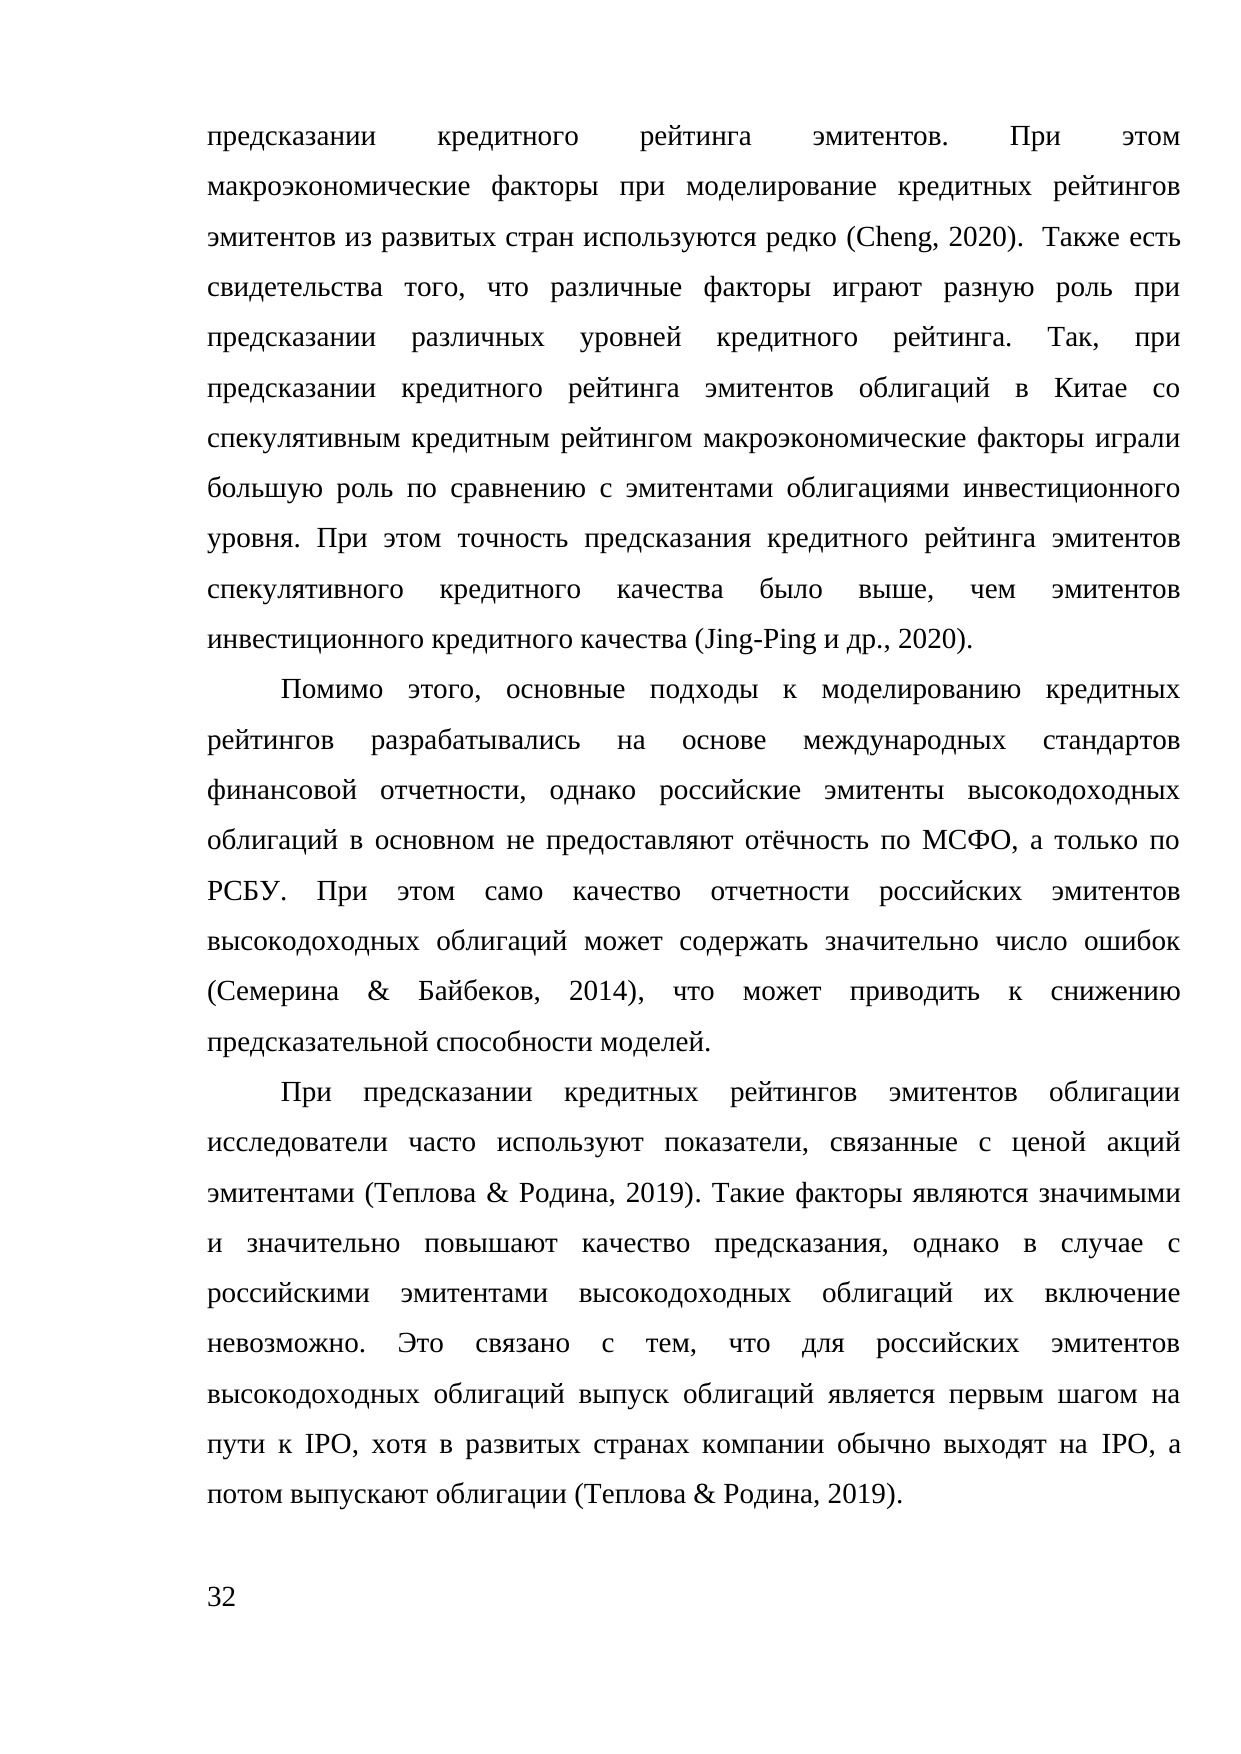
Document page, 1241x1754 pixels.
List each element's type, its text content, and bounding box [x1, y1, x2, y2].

text При предсказании кредитных рейтингов эмитентов облигации исследователи часто используют показатели, связанные с ценой акций эмитентами. Такие факторы являются значимыми и значительно повышают качество предсказания, однако в случае с российскими эмитентами высокодоходных облигаций их включение невозможно. Это связано с тем, что для российских эмитентов высокодоходных облигаций выпуск облигаций является первым шагом на пути к IPO, хотя в развитых странах компании обычно выходят на IPO, а потом выпускают облигации. [207, 1074, 1181, 1510]
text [207, 118, 1181, 655]
text Помимо этого, основные подходы к моделированию кредитных рейтингов разрабатывались на основе международных стандартов финансовой отчетности, однако российские эмитенты высокодоходных облигаций в основном не предоставляют отёчность по МСФО, а только по РСБУ. При этом само качество отчетности российских эмитентов высокодоходных облигаций может содержать значительно число ошибок, что может приводить к снижению предсказательной способности моделей. [207, 672, 1181, 1057]
